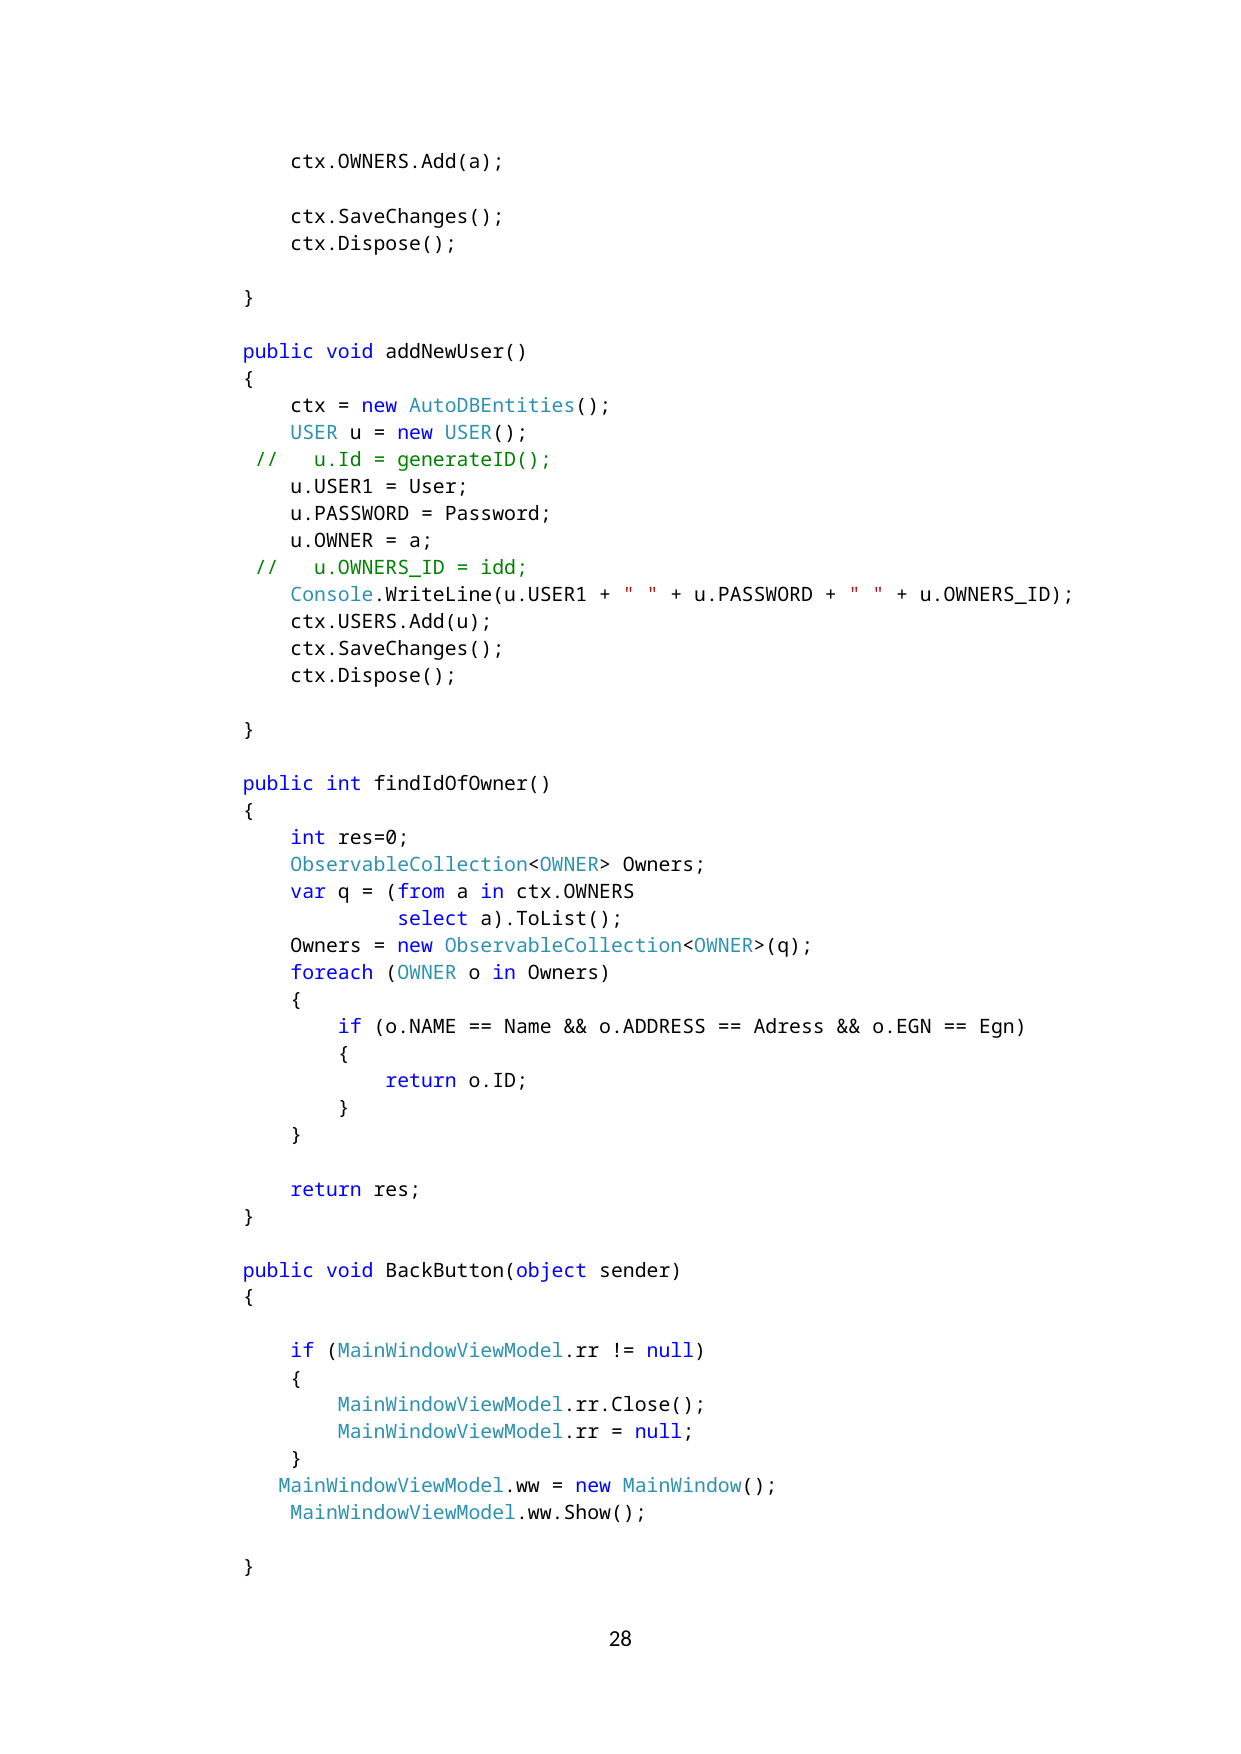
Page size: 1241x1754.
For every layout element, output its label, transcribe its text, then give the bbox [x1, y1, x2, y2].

text ObservableCollection<OWNER> Owners; [148, 850, 1093, 877]
text int res=0; [148, 823, 1093, 850]
text ctx.Dispose(); [148, 229, 1093, 257]
text select a).ToList(); [148, 904, 1093, 931]
text return res; [148, 1175, 1093, 1202]
text { [148, 796, 1093, 823]
text u.OWNER = a; [148, 526, 1093, 553]
text return o.ID; [148, 1066, 1093, 1093]
text var q = (from a in ctx.OWNERS [148, 877, 1093, 904]
text // u.OWNERS_ID = idd; [148, 553, 1093, 580]
text u.USER1 = User; [148, 472, 1093, 499]
text ctx = new AutoDBEntities(); [148, 391, 1093, 418]
text } [148, 1120, 1093, 1147]
text u.PASSWORD = Password; [148, 499, 1093, 526]
text ctx.OWNERS.Add(a); [148, 148, 1093, 174]
text } [148, 1093, 1093, 1120]
text } [148, 1202, 1093, 1229]
text MainWindowViewModel.ww.Show(); [148, 1499, 1093, 1526]
text ctx.SaveChanges(); [148, 634, 1093, 661]
text { [148, 1039, 1093, 1066]
text if (o.NAME == Name && o.ADDRESS == Adress && o.EGN == Egn) [148, 1012, 1093, 1039]
text } [148, 715, 1093, 742]
text { [148, 1364, 1093, 1391]
text ctx.USERS.Add(u); [148, 607, 1093, 634]
text public void BackButton(object sender) [148, 1256, 1093, 1283]
text ctx.SaveChanges(); [148, 203, 1093, 229]
text } [148, 1445, 1093, 1472]
text // u.Id = generateID(); [148, 445, 1093, 472]
text { [148, 364, 1093, 391]
text if (MainWindowViewModel.rr != null) [148, 1337, 1093, 1364]
text MainWindowViewModel.rr = null; [148, 1418, 1093, 1445]
text public int findIdOfOwner() [148, 769, 1093, 796]
text } [148, 1553, 1093, 1579]
text MainWindowViewModel.rr.Close(); [148, 1391, 1093, 1418]
text { [148, 985, 1093, 1012]
text } [148, 283, 1093, 311]
text public void addNewUser() [148, 337, 1093, 364]
text ctx.Dispose(); [148, 661, 1093, 688]
text MainWindowViewModel.ww = new MainWindow(); [148, 1472, 1093, 1499]
text { [148, 1283, 1093, 1310]
text Console.WriteLine(u.USER1 + " " + u.PASSWORD + " " + u.OWNERS_ID); [148, 580, 1093, 607]
text foreach (OWNER o in Owners) [148, 958, 1093, 985]
text Owners = new ObservableCollection<OWNER>(q); [148, 931, 1093, 958]
text USER u = new USER(); [148, 418, 1093, 445]
